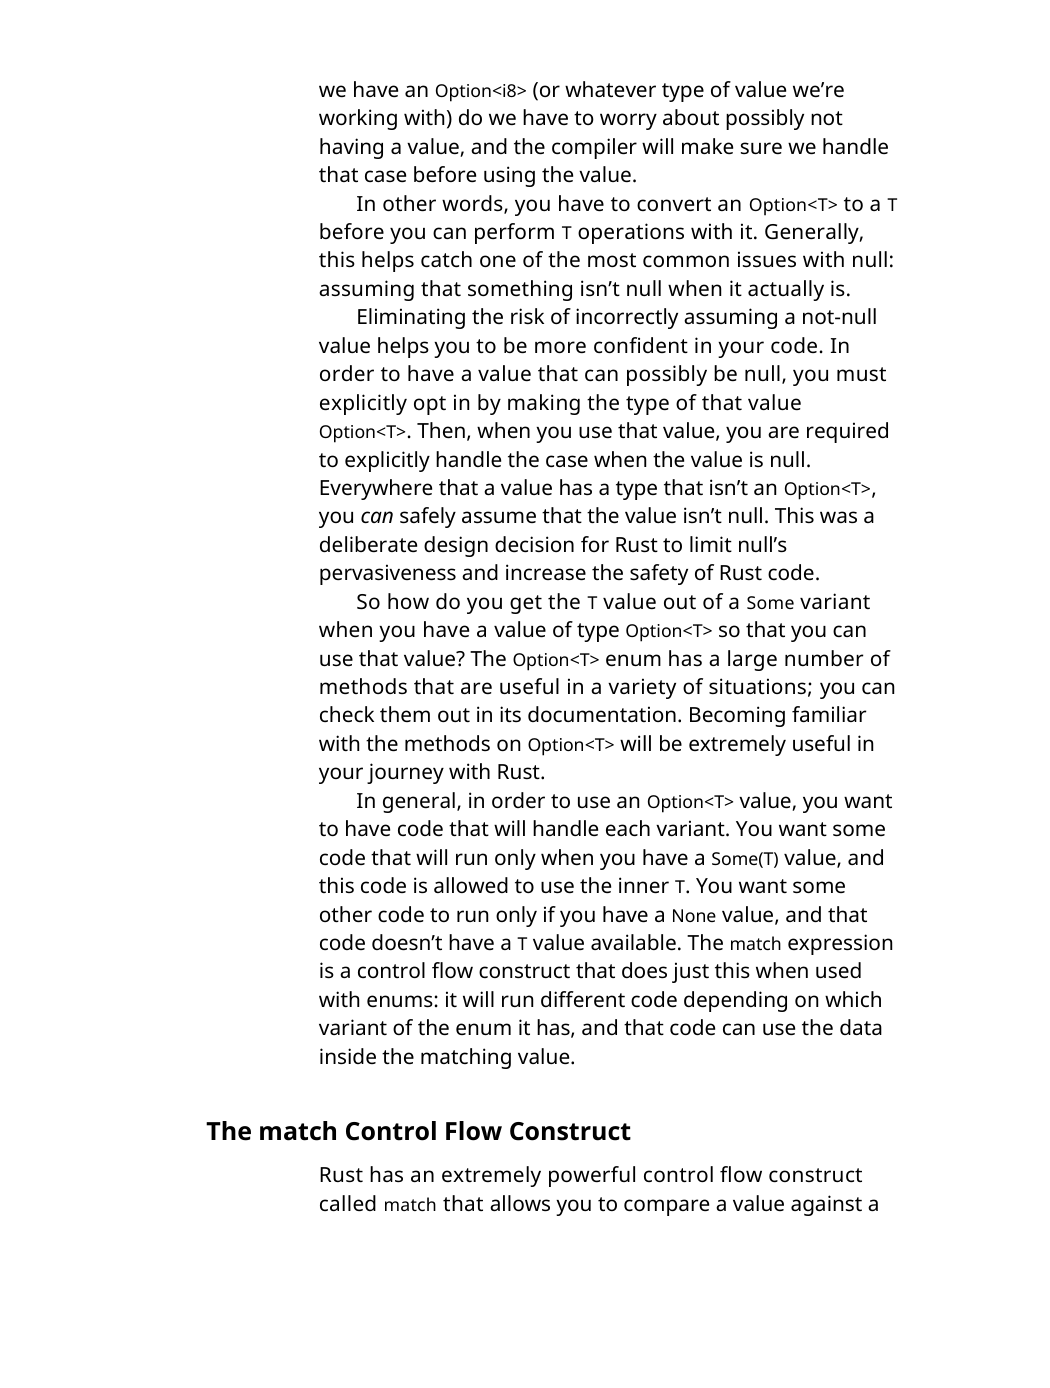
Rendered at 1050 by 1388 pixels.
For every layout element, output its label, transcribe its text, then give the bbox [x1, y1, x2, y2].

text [319, 75, 900, 189]
text The match Control Flow Construct [206, 1114, 900, 1148]
text In general, in order to use an Option<T> value, you want to have code that will handle each variant. You want some code that will run only when you have a Some(T) value, and this code is allowed to use the inner T. You want some other code to run only if you have a None value, and that code doesn’t have a T value available. The match expression is a control flow construct that does just this when used with enums: it will run different code depending on which variant of the enum it has, and that code can use the data inside the matching value. [319, 786, 900, 1070]
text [319, 1161, 900, 1217]
text So how do you get the T value out of a Some variant when you have a value of type Option<T> so that you can use that value? The Option<T> enum has a large number of methods that are useful in a variety of situations; you can check them out in its documentation. Becoming familiar with the methods on Option<T> will be extremely useful in your journey with Rust. [319, 587, 900, 786]
